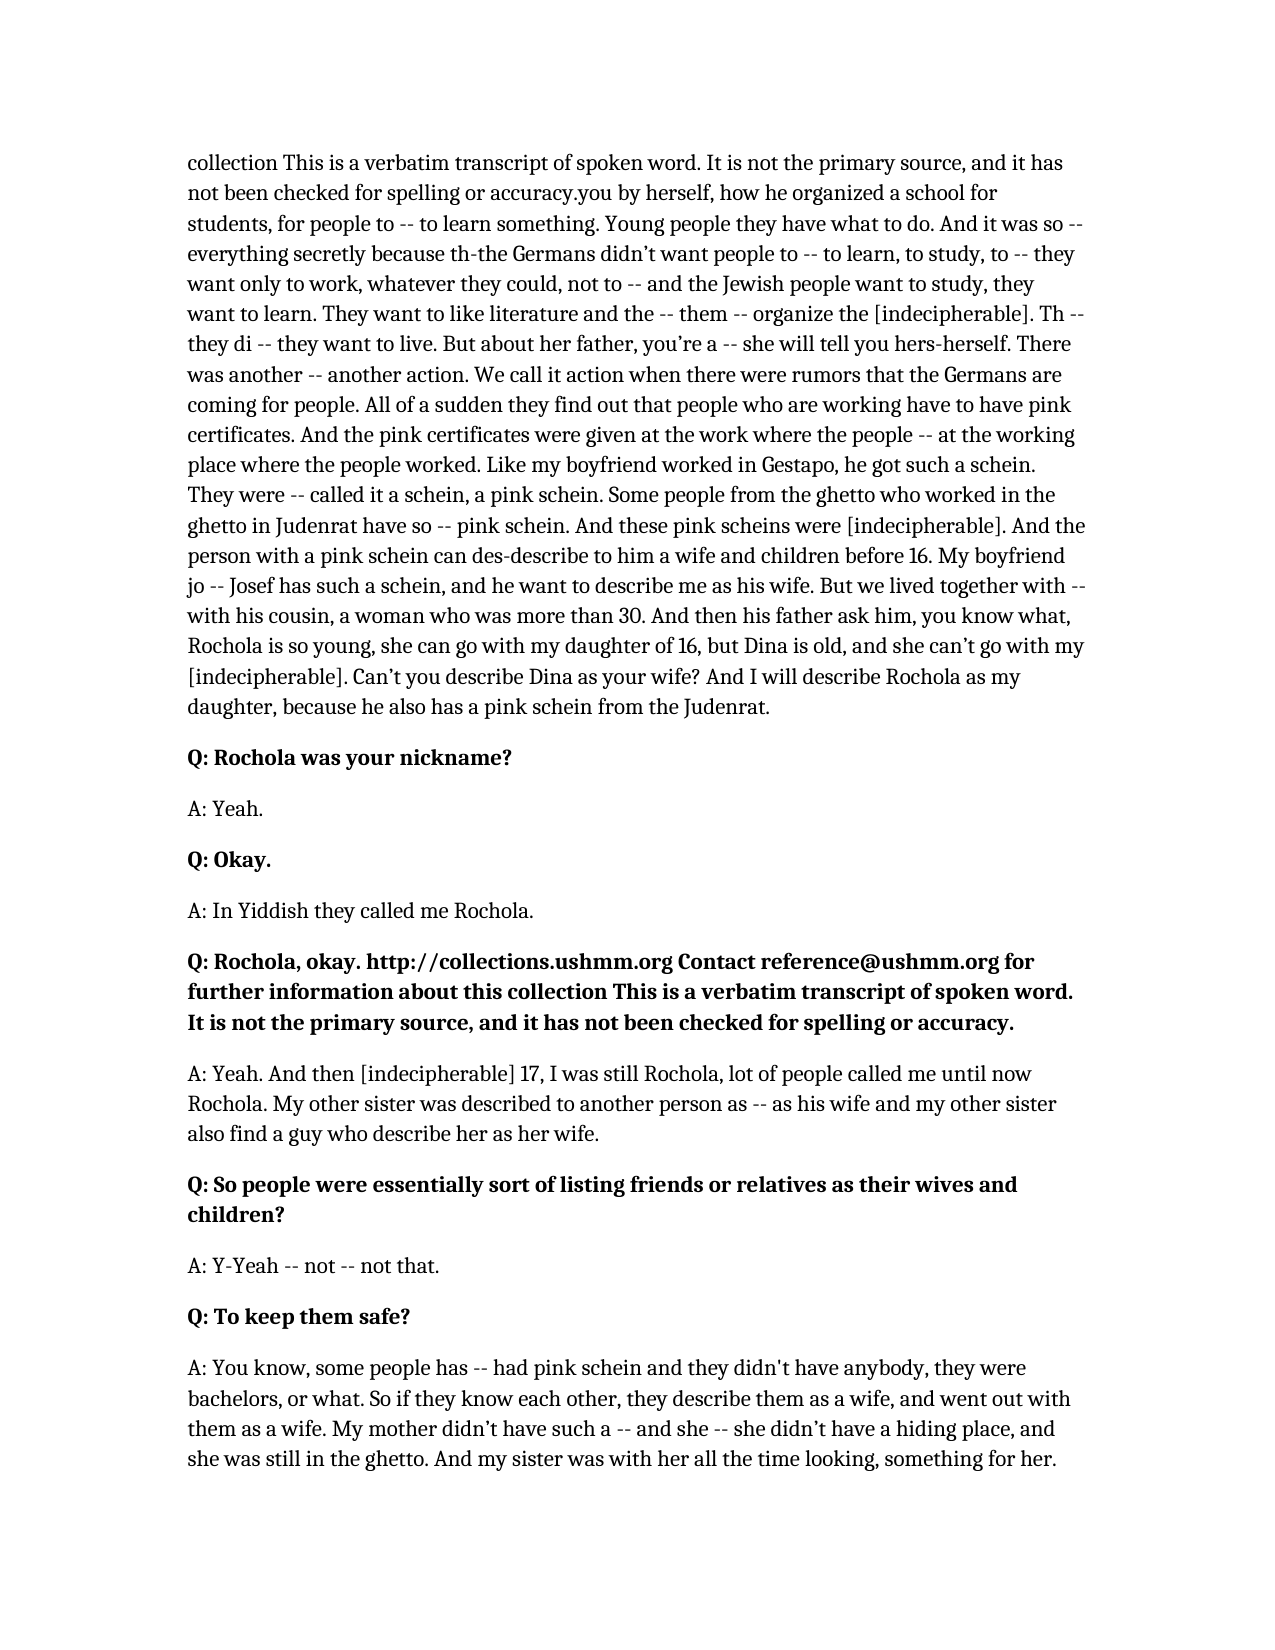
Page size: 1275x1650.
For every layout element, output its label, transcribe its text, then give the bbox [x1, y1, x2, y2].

text A: Y-Yeah -- not -- not that. [187, 1253, 1087, 1279]
text A: In Yiddish they called me Rochola. [187, 898, 1087, 924]
text Q: Rochola was your nickname? [187, 745, 1087, 771]
text Q: To keep them safe? [187, 1304, 1087, 1331]
text Q: Rochola, okay. http://collections.ushmm.org Contact reference@ushmm.org for further information about this collection This is a verbatim transcript of spoken word. It is not the primary source, and it has not been checked for spelling or accuracy. [187, 949, 1087, 1036]
text A: Yeah. [187, 796, 1087, 822]
text Q: Okay. [187, 847, 1087, 873]
text Q: So people were essentially sort of listing friends or relatives as their wives and children? [187, 1172, 1087, 1228]
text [187, 150, 1087, 720]
text A: Yeah. And then [indecipherable] 17, I was still Rochola, lot of people called me until now Rochola. My other sister was described to another person as -- as his wife and my other sister also find a guy who describe her as her wife. [187, 1060, 1087, 1147]
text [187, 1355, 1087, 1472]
